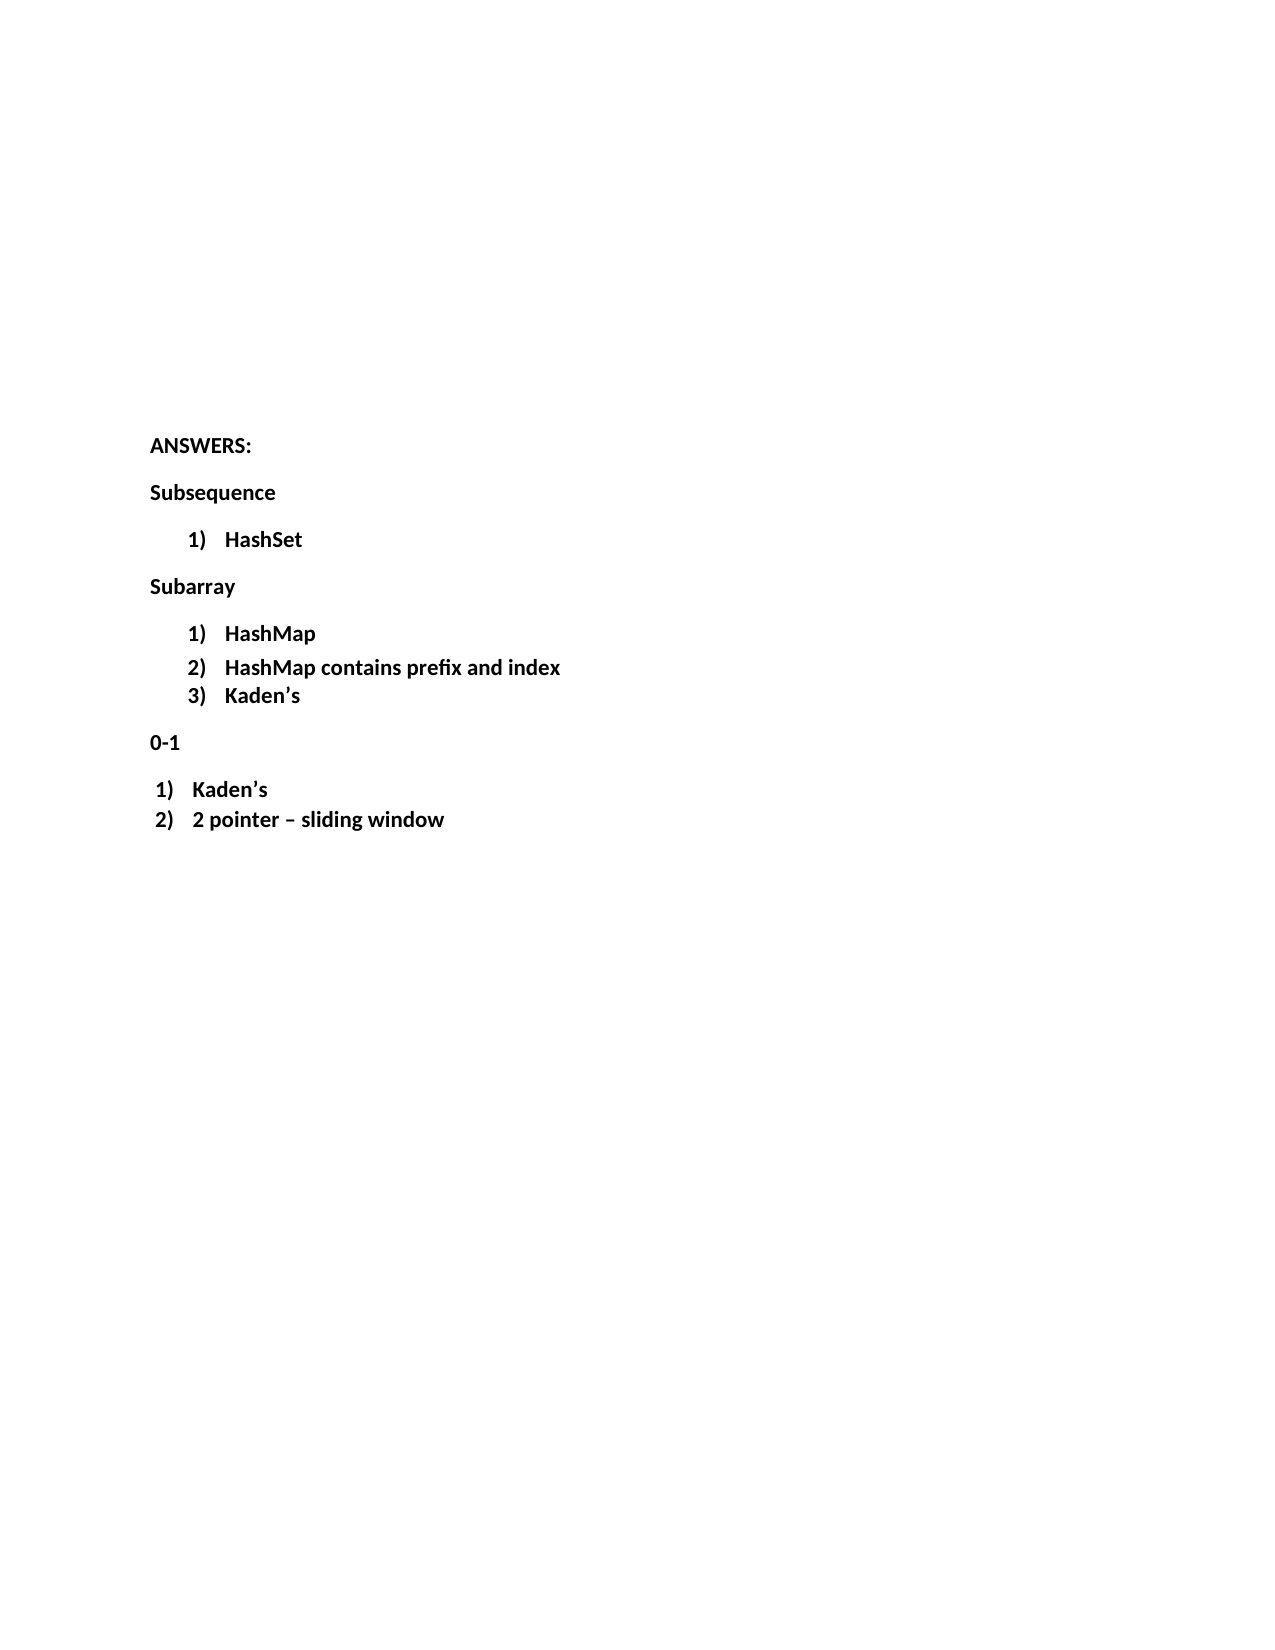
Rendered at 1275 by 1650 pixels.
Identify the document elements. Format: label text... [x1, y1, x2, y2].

list Kaden’s [187, 681, 1125, 709]
list 2 pointer – sliding window [155, 805, 1125, 833]
list HashMap contains prefix and index [187, 649, 1125, 681]
list Kaden’s [155, 775, 1125, 803]
text ANSWERS: [150, 431, 1125, 459]
text Subarray [150, 572, 1125, 600]
text Subsequence [150, 478, 1125, 506]
text 0-1 [150, 728, 1125, 756]
list HashSet [187, 525, 1125, 553]
list HashMap [187, 619, 1125, 647]
